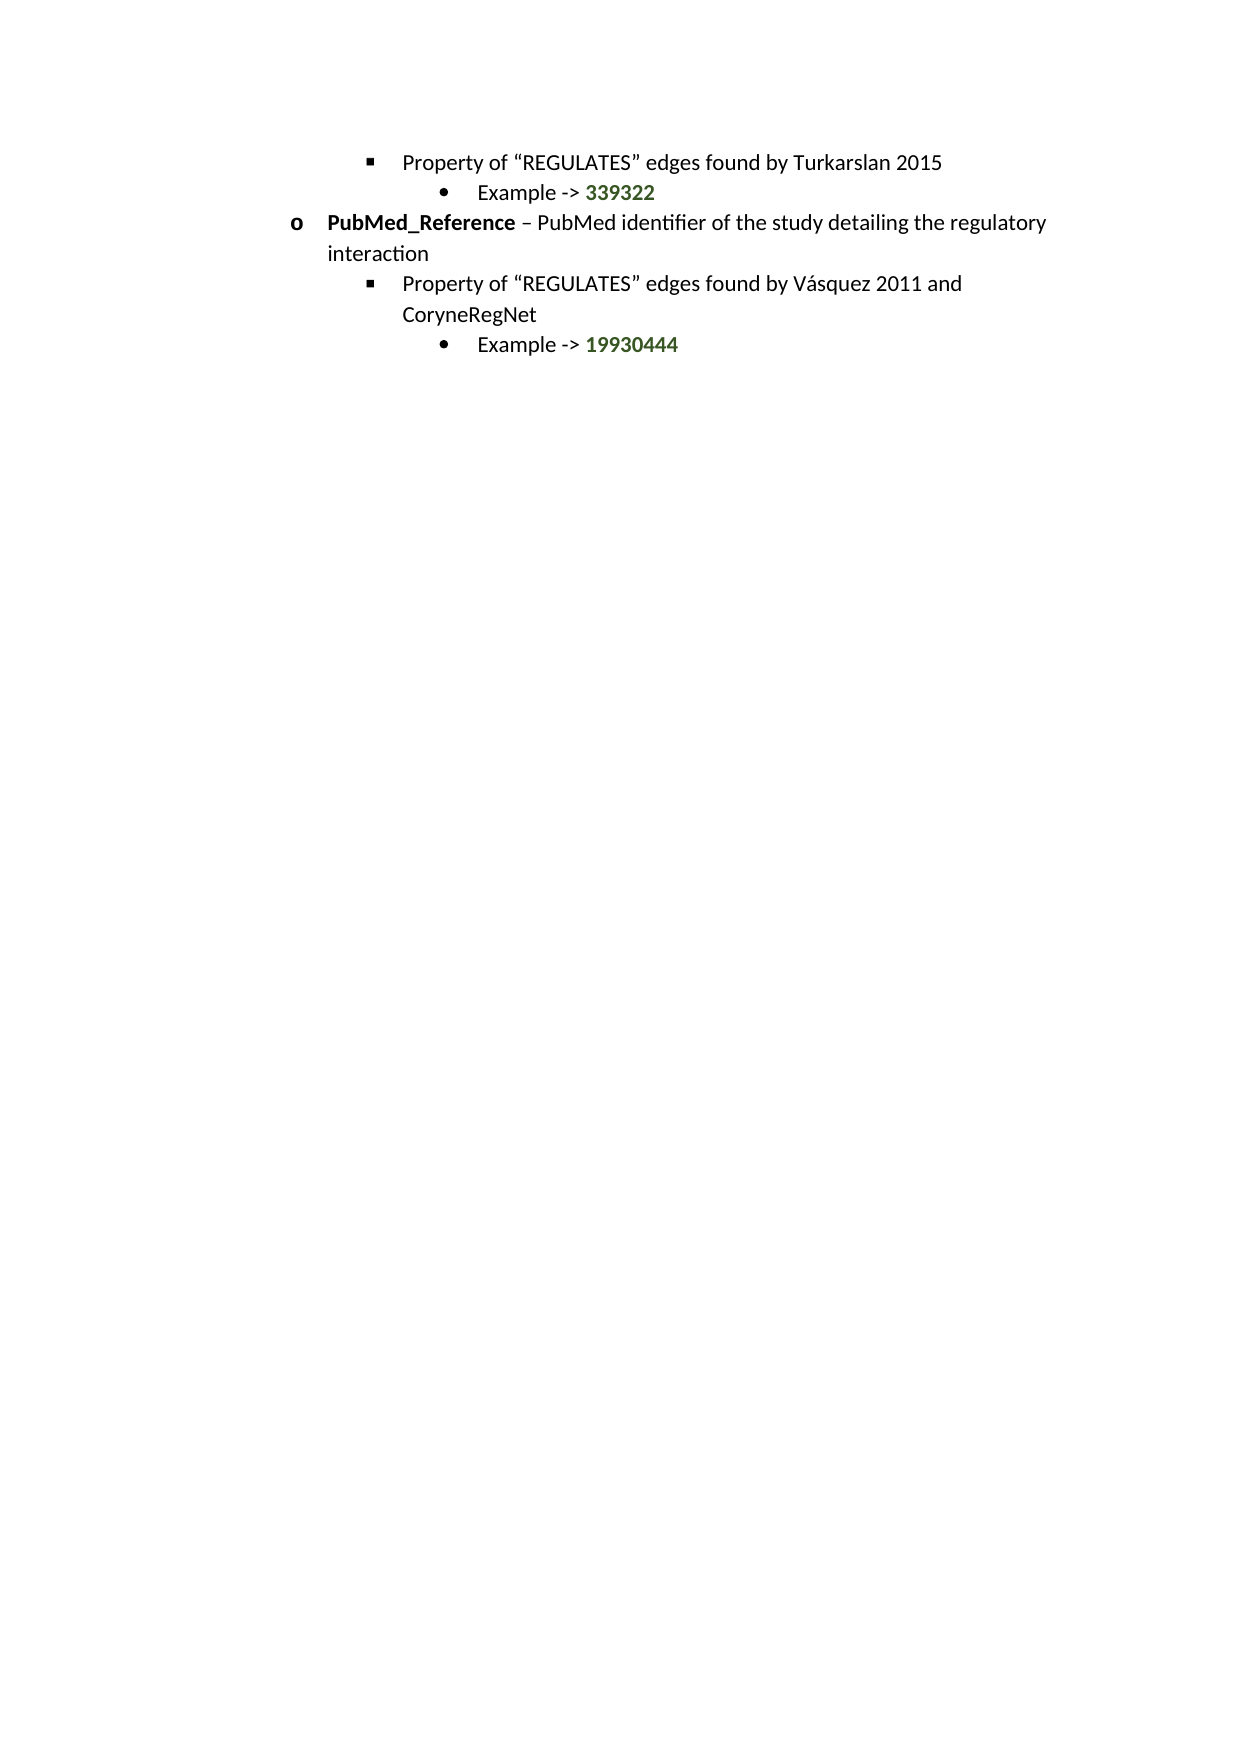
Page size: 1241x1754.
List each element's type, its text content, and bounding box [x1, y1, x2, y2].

list Example -> 339322 [440, 178, 1063, 206]
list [365, 148, 1063, 176]
list PubMed_Reference – PubMed identifier of the study detailing the regulatory interaction [290, 208, 1063, 267]
list Property of “REGULATES” edges found by Vásquez 2011 and CoryneRegNet [365, 269, 1063, 328]
list Example -> 19930444 [440, 330, 1063, 358]
